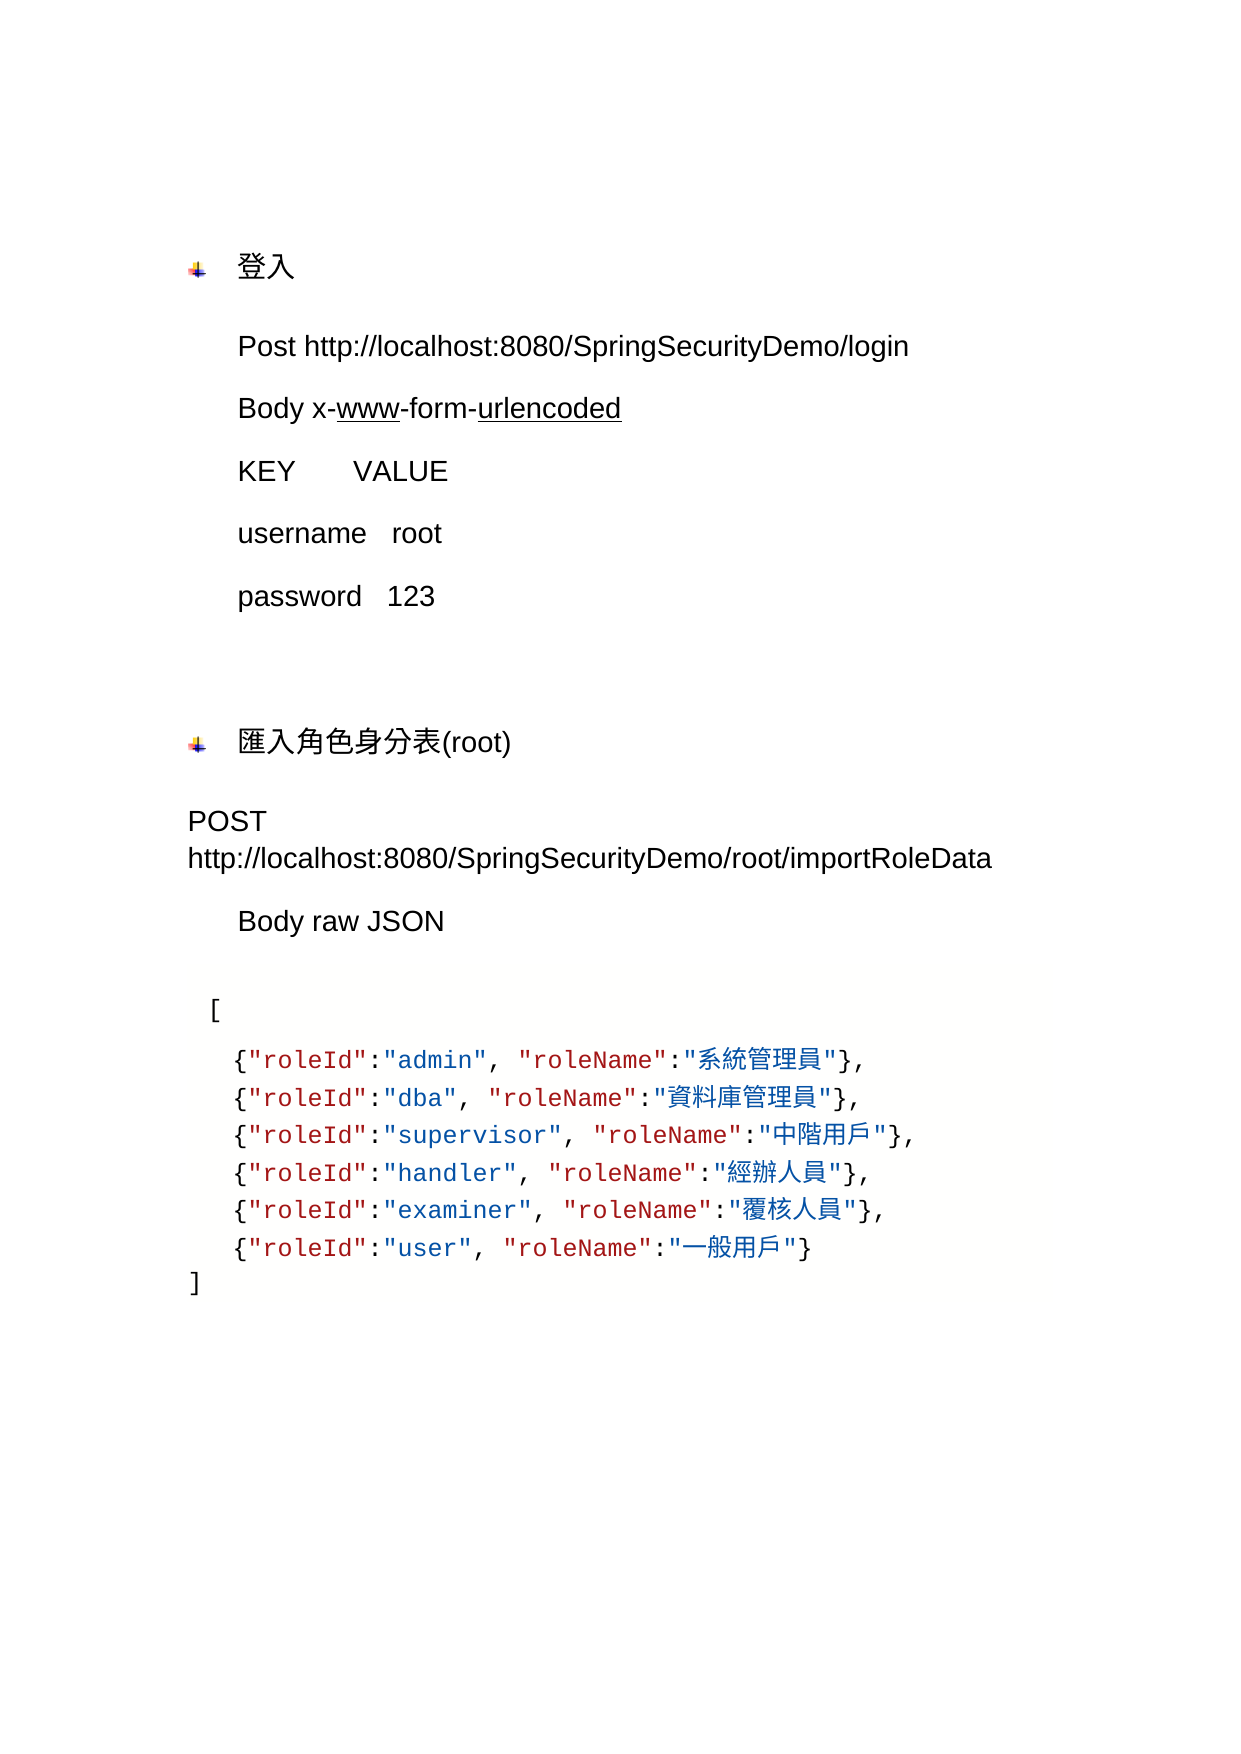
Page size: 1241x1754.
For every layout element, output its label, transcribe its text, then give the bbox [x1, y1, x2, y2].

text {"roleId":"user", "roleName":"一般用戶"} [187, 1227, 1053, 1264]
text ] [187, 1264, 1053, 1302]
text Body raw JSON [187, 902, 1053, 939]
list 匯入角色身分表(root) [187, 702, 1053, 777]
text [ [187, 964, 1053, 1039]
text {"roleId":"admin", "roleName":"系統管理員"}, [187, 1039, 1053, 1077]
text {"roleId":"examiner", "roleName":"覆核人員"}, [187, 1189, 1053, 1227]
picture [188, 260, 206, 278]
text {"roleId":"handler", "roleName":"經辦人員"}, [187, 1152, 1053, 1189]
text POST http://localhost:8080/SpringSecurityDemo/root/importRoleData [187, 802, 1053, 877]
text Body x-www-form-urlencoded [187, 389, 1053, 427]
list 登入 [187, 227, 1053, 302]
text password 123 [187, 577, 1053, 614]
text {"roleId":"supervisor", "roleName":"中階用戶"}, [187, 1114, 1053, 1152]
text KEY VALUE [187, 452, 1053, 489]
text {"roleId":"dba", "roleName":"資料庫管理員"}, [187, 1077, 1053, 1114]
picture [188, 735, 206, 753]
text username root [187, 514, 1053, 552]
text Post http://localhost:8080/SpringSecurityDemo/login [187, 327, 1053, 364]
